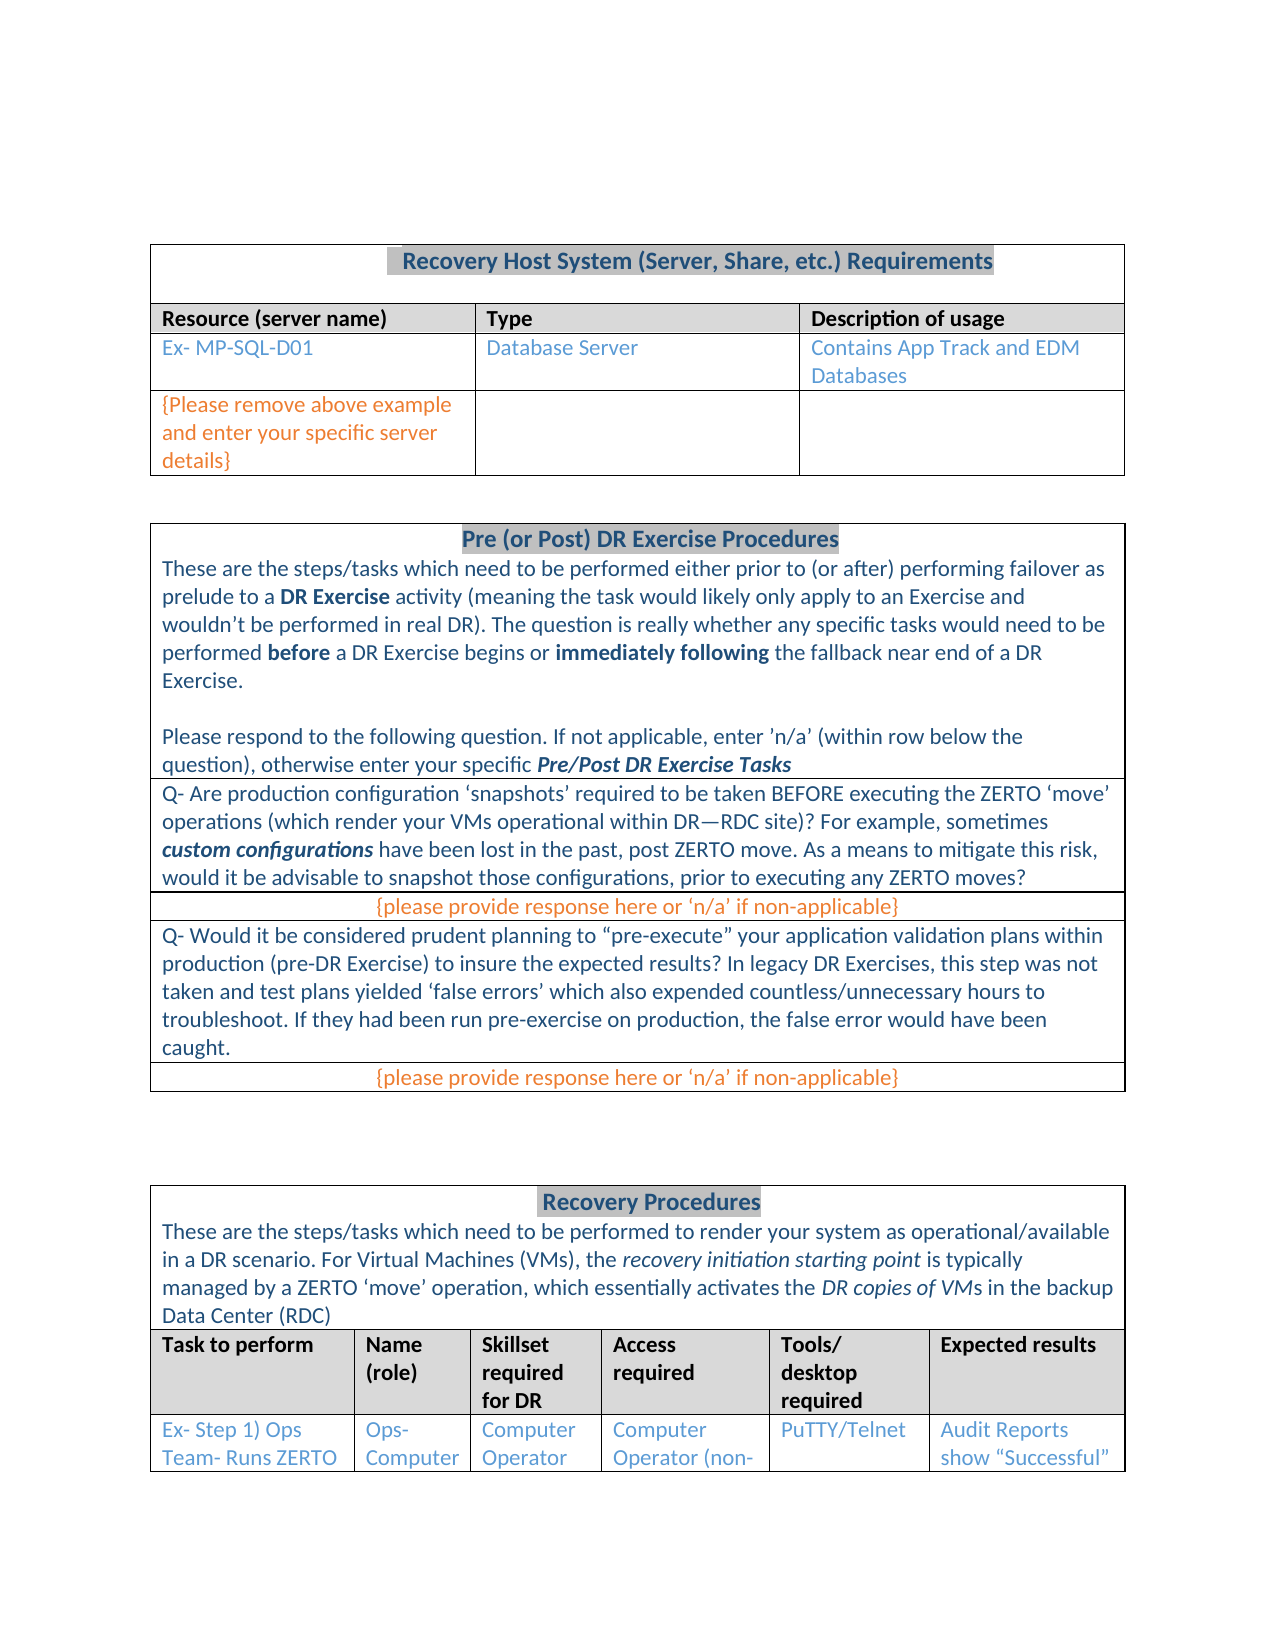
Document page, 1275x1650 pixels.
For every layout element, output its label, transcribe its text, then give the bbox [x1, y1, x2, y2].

table_cell Tools/desktop required [770, 1330, 929, 1414]
table_cell Ex- MP-SQL-D01 [151, 334, 475, 389]
table_cell [800, 391, 1124, 474]
table_cell {Please remove above example and enter your specific server details} [151, 391, 475, 474]
table_cell Contains App Track and EDM Databases [800, 334, 1124, 389]
table_cell Computer Operator [471, 1415, 601, 1471]
table_header Recovery Host System (Server, Share, etc.) Requirements [151, 245, 1124, 303]
table_cell [476, 391, 799, 474]
table_header Recovery Procedures These are the steps/tasks which need to be performed to render your system as operational/available in a DR scenario. For Virtual Machines (VMs), the recovery initiation starting point is typically managed by a ZERTO ‘move’ operation, which essentially activates the DR copies of VMs in the backup Data Center (RDC) [151, 1186, 1124, 1329]
table_cell Skillset required for DR [471, 1330, 601, 1414]
table_cell Q- Are production configuration ‘snapshots’ required to be taken BEFORE executing the ZERTO ‘move’ operations (which render your VMs operational within DR—RDC site)? For example, sometimes custom configurations have been lost in the past, post ZERTO move. As a means to mitigate this risk, would it be advisable to snapshot those configurations, prior to executing any ZERTO moves? [151, 779, 1124, 891]
table_cell {please provide response here or ‘n/a’ if non-applicable} [151, 893, 1124, 920]
table_cell Expected results [930, 1330, 1124, 1414]
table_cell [602, 1415, 769, 1471]
table_cell Resource (server name) [151, 304, 475, 332]
table_cell Task to perform [151, 1330, 354, 1414]
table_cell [355, 1415, 470, 1471]
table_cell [151, 1415, 354, 1471]
table_cell Name (role) [355, 1330, 470, 1414]
table_cell Access required [602, 1330, 769, 1414]
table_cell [930, 1415, 1124, 1471]
table_cell Type [476, 304, 799, 332]
table_cell Q- Would it be considered prudent planning to “pre-execute” your application validation plans within production (pre-DR Exercise) to insure the expected results? In legacy DR Exercises, this step was not taken and test plans yielded ‘false errors’ which also expended countless/unnecessary hours to troubleshoot. If they had been run pre-exercise on production, the false error would have been caught. [151, 921, 1124, 1062]
table_cell Description of usage [800, 304, 1124, 332]
table_header Pre (or Post) DR Exercise Procedures These are the steps/tasks which need to be performed either prior to (or after) performing failover as prelude to a DR Exercise activity (meaning the task would likely only apply to an Exercise and wouldn’t be performed in real DR). The question is really whether any specific tasks would need to be performed before a DR Exercise begins or immediately following the fallback near end of a DR Exercise. Please respond to the following question. If not applicable, enter ’n/a’ (within row below the question), otherwise enter your specific Pre/Post DR Exercise Tasks [151, 524, 1124, 778]
table_cell {please provide response here or ‘n/a’ if non-applicable} [151, 1063, 1124, 1091]
table_cell PuTTY/Telnet [770, 1415, 929, 1471]
table_cell Database Server [476, 334, 799, 389]
